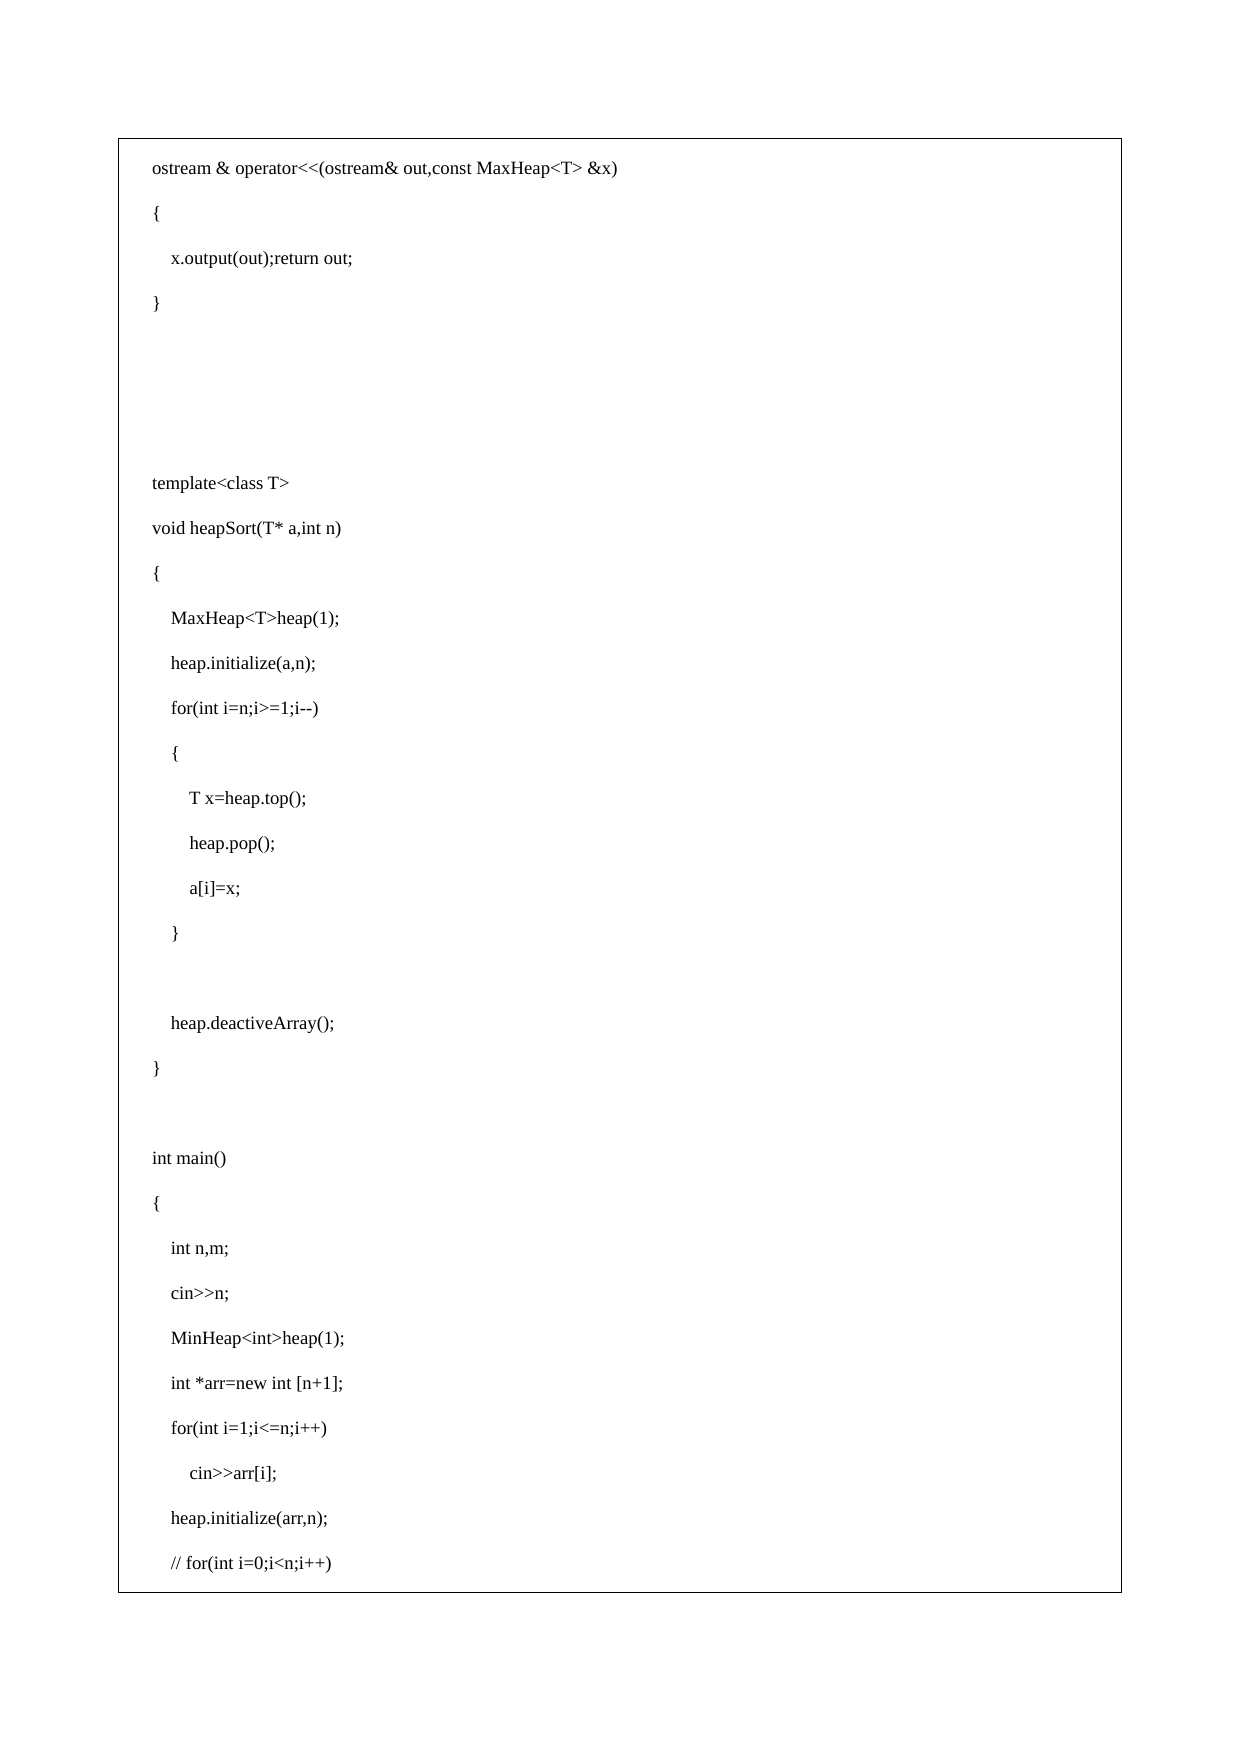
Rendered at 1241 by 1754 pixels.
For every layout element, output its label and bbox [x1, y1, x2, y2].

table_cell [119, 139, 1121, 1592]
